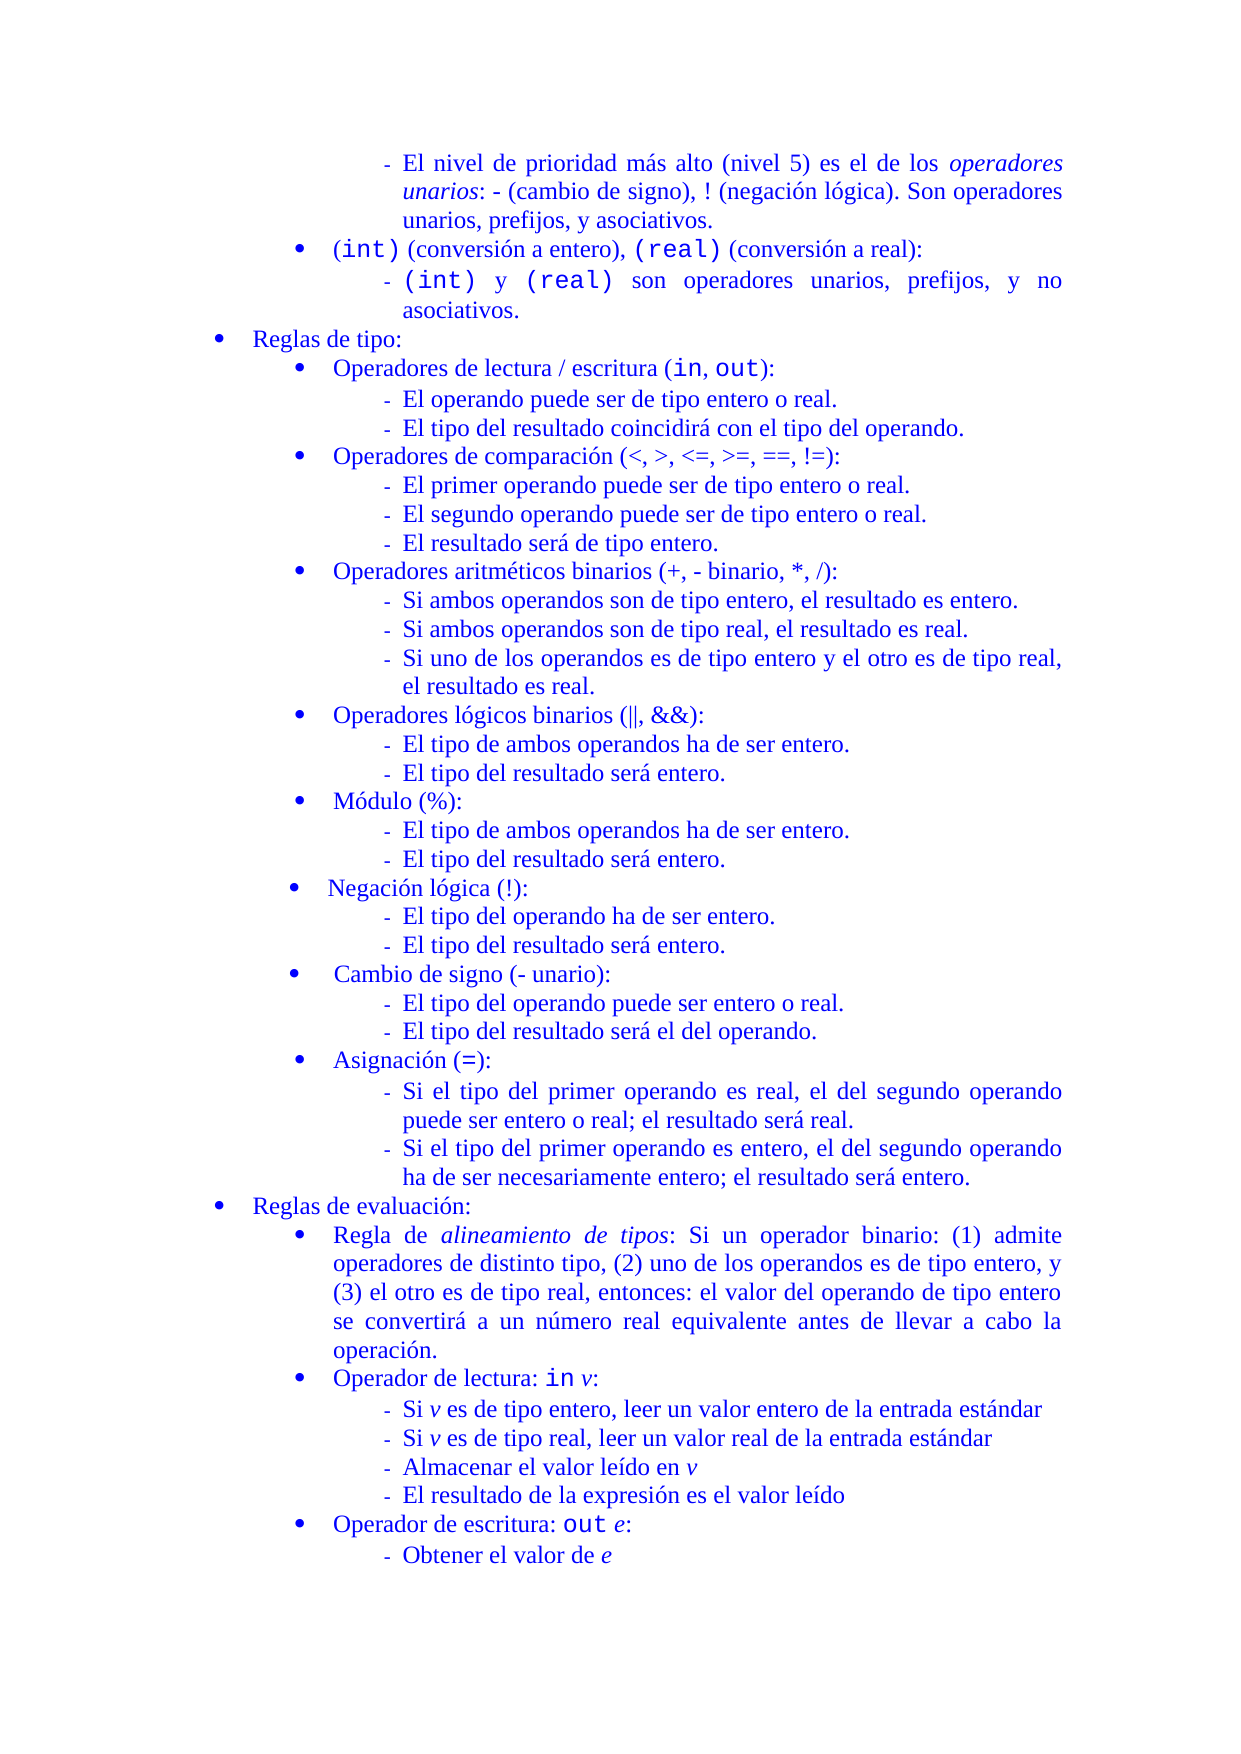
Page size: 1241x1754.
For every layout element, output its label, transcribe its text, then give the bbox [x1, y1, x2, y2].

list Módulo (%): [295, 786, 1063, 815]
list El primer operando puede ser de tipo entero o real. [383, 470, 1063, 499]
list Reglas de evaluación: [215, 1191, 1063, 1220]
list Operadores lógicos binarios (||, &&): [295, 700, 1063, 729]
list Obtener el valor de e [383, 1540, 1063, 1569]
list El operando puede ser de tipo entero o real. [383, 384, 1063, 413]
list Si ambos operandos son de tipo real, el resultado es real. [383, 614, 1063, 643]
list Si v es de tipo real, leer un valor real de la entrada estándar [383, 1423, 1063, 1452]
list Operadores de lectura / escritura (in, out): [295, 353, 1063, 384]
list El nivel de prioridad más alto (nivel 5) es el de los operadores unarios: - (cambio de signo), ! (negación lógica). Son operadores unarios, prefijos, y asociativos. [383, 148, 1063, 234]
list Cambio de signo (- unario): [290, 959, 1063, 988]
list El tipo del resultado será entero. [383, 844, 1063, 873]
list El resultado de la expresión es el valor leído [383, 1481, 1063, 1509]
list Si el tipo del primer operando es real, el del segundo operando puede ser entero o real; el resultado será real. [383, 1076, 1063, 1133]
list Almacenar el valor leído en v [383, 1452, 1063, 1481]
list El segundo operando puede ser de tipo entero o real. [383, 499, 1063, 528]
list Operadores aritméticos binarios (+, - binario, *, /): [295, 556, 1063, 585]
list (int) y (real) son operadores unarios, prefijos, y no asociativos. [383, 265, 1063, 324]
list El tipo del operando ha de ser entero. [383, 901, 1063, 930]
list Si ambos operandos son de tipo entero, el resultado es entero. [383, 585, 1063, 614]
list El tipo del resultado será entero. [383, 758, 1063, 786]
list Operadores de comparación (<, >, <=, >=, ==, !=): [295, 441, 1063, 470]
list Operador de lectura: in v: [295, 1363, 1063, 1394]
list El resultado será de tipo entero. [383, 528, 1063, 556]
list El tipo del resultado será el del operando. [383, 1016, 1063, 1045]
list El tipo del resultado coincidirá con el tipo del operando. [383, 413, 1063, 441]
list Regla de alineamiento de tipos: Si un operador binario: (1) admite operadores de distinto tipo, (2) uno de los operandos es de tipo entero, y (3) el otro es de tipo real, entonces: el valor del operando de tipo entero se convertirá a un número real equivalente antes de llevar a cabo la operación. [295, 1220, 1063, 1363]
list El tipo del operando puede ser entero o real. [383, 988, 1063, 1016]
list Negación lógica (!): [290, 873, 1063, 901]
list Si v es de tipo entero, leer un valor entero de la entrada estándar [383, 1394, 1063, 1423]
list Si el tipo del primer operando es entero, el del segundo operando ha de ser necesariamente entero; el resultado será entero. [383, 1133, 1063, 1191]
list (int) (conversión a entero), (real) (conversión a real): [295, 234, 1063, 265]
list El tipo del resultado será entero. [383, 930, 1063, 959]
list Operador de escritura: out e: [295, 1509, 1063, 1540]
list Si uno de los operandos es de tipo entero y el otro es de tipo real, el resultado es real. [383, 643, 1063, 700]
list Reglas de tipo: [215, 324, 1063, 353]
list Asignación (=): [295, 1045, 1063, 1076]
list El tipo de ambos operandos ha de ser entero. [383, 729, 1063, 758]
list El tipo de ambos operandos ha de ser entero. [383, 815, 1063, 844]
